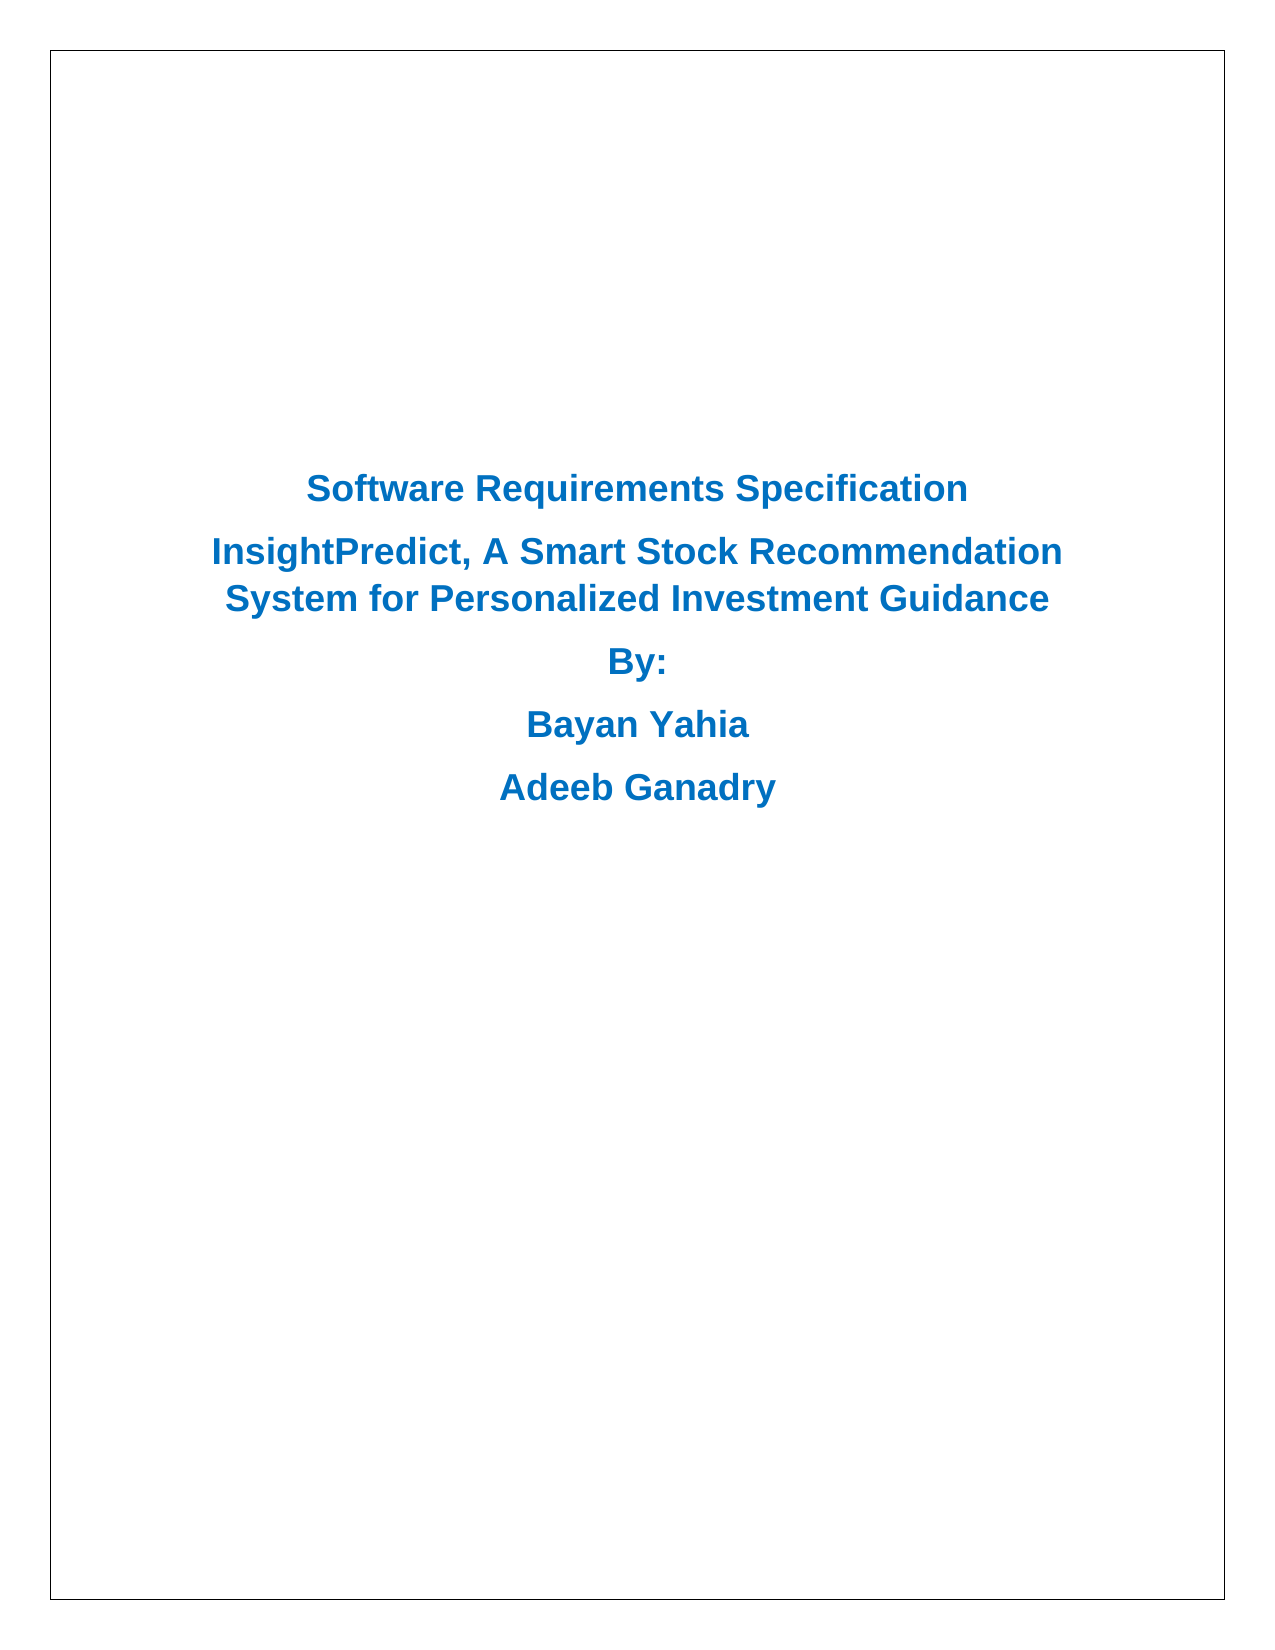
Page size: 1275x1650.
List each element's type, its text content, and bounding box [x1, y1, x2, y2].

text Software Requirements Specification [150, 466, 1125, 509]
text InsightPredict, A Smart Stock Recommendation System for Personalized Investment Guidance [150, 529, 1125, 619]
text Bayan Yahia [150, 702, 1125, 746]
text Adeeb Ganadry [150, 766, 1125, 809]
text By: [150, 639, 1125, 682]
